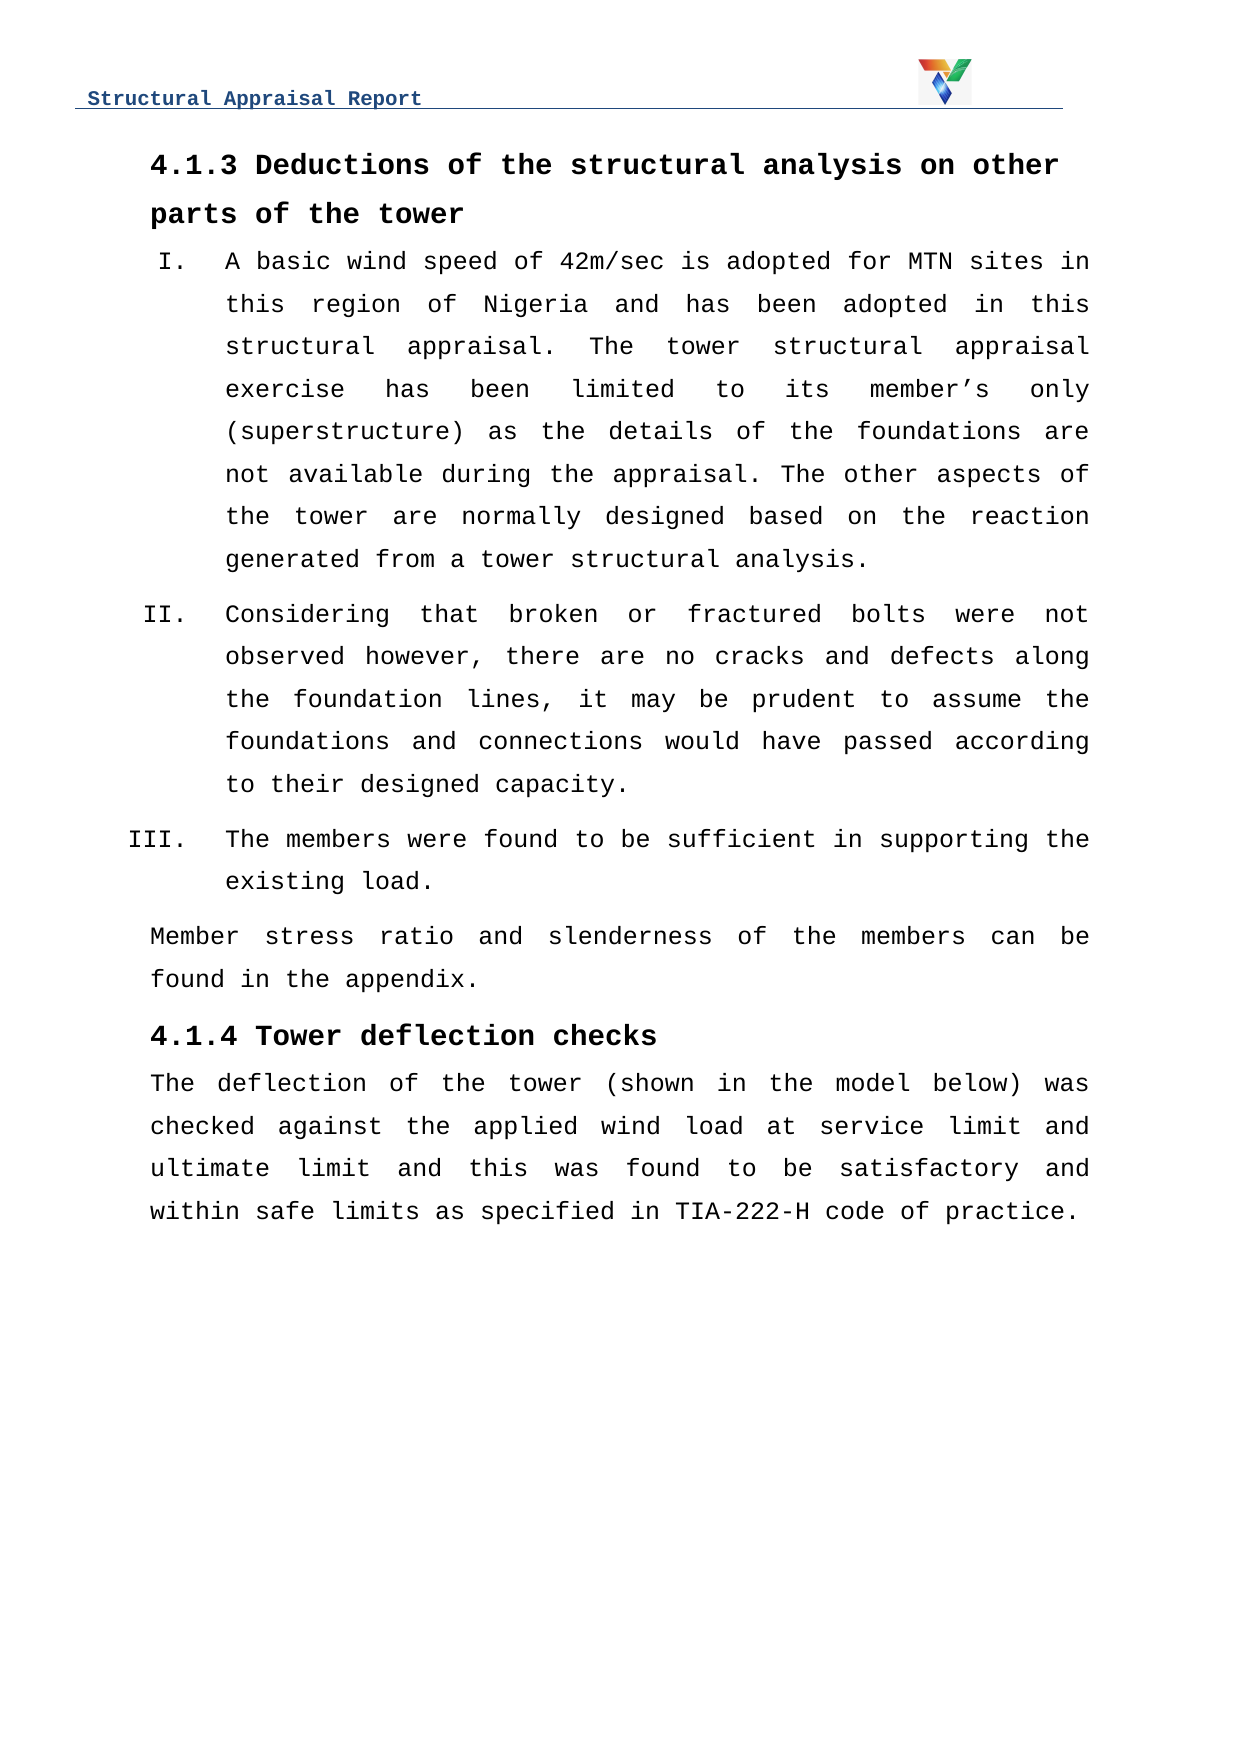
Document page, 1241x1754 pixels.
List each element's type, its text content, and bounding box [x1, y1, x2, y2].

list A basic wind speed of 42m/sec is adopted for MTN sites in this region of Nigeria and has been adopted in this structural appraisal. The tower structural appraisal exercise has been limited to its member’s only (superstructure) as the details of the foundations are not available during the appraisal. The other aspects of the tower are normally designed based on the reaction generated from a tower structural analysis. [187, 249, 1090, 575]
text 4.1.3 Deductions of the structural analysis on other parts of the tower [150, 150, 1095, 232]
list The members were found to be sufficient in supporting the existing load. [187, 826, 1090, 897]
text Member stress ratio and slenderness of the members can be found in the appendix. [150, 924, 1090, 995]
text The deflection of the tower (shown in the model below) was checked against the applied wind load at service limit and ultimate limit and this was found to be satisfactory and within safe limits as specified in TIA-222-H code of practice. [150, 1071, 1090, 1227]
picture [918, 59, 972, 105]
list Considering that broken or fractured bolts were not observed however, there are no cracks and defects along the foundation lines, it may be prudent to assume the foundations and connections would have passed according to their designed capacity. [187, 601, 1090, 800]
subtitle 4.1.4 Tower deflection checks [150, 1021, 1095, 1054]
